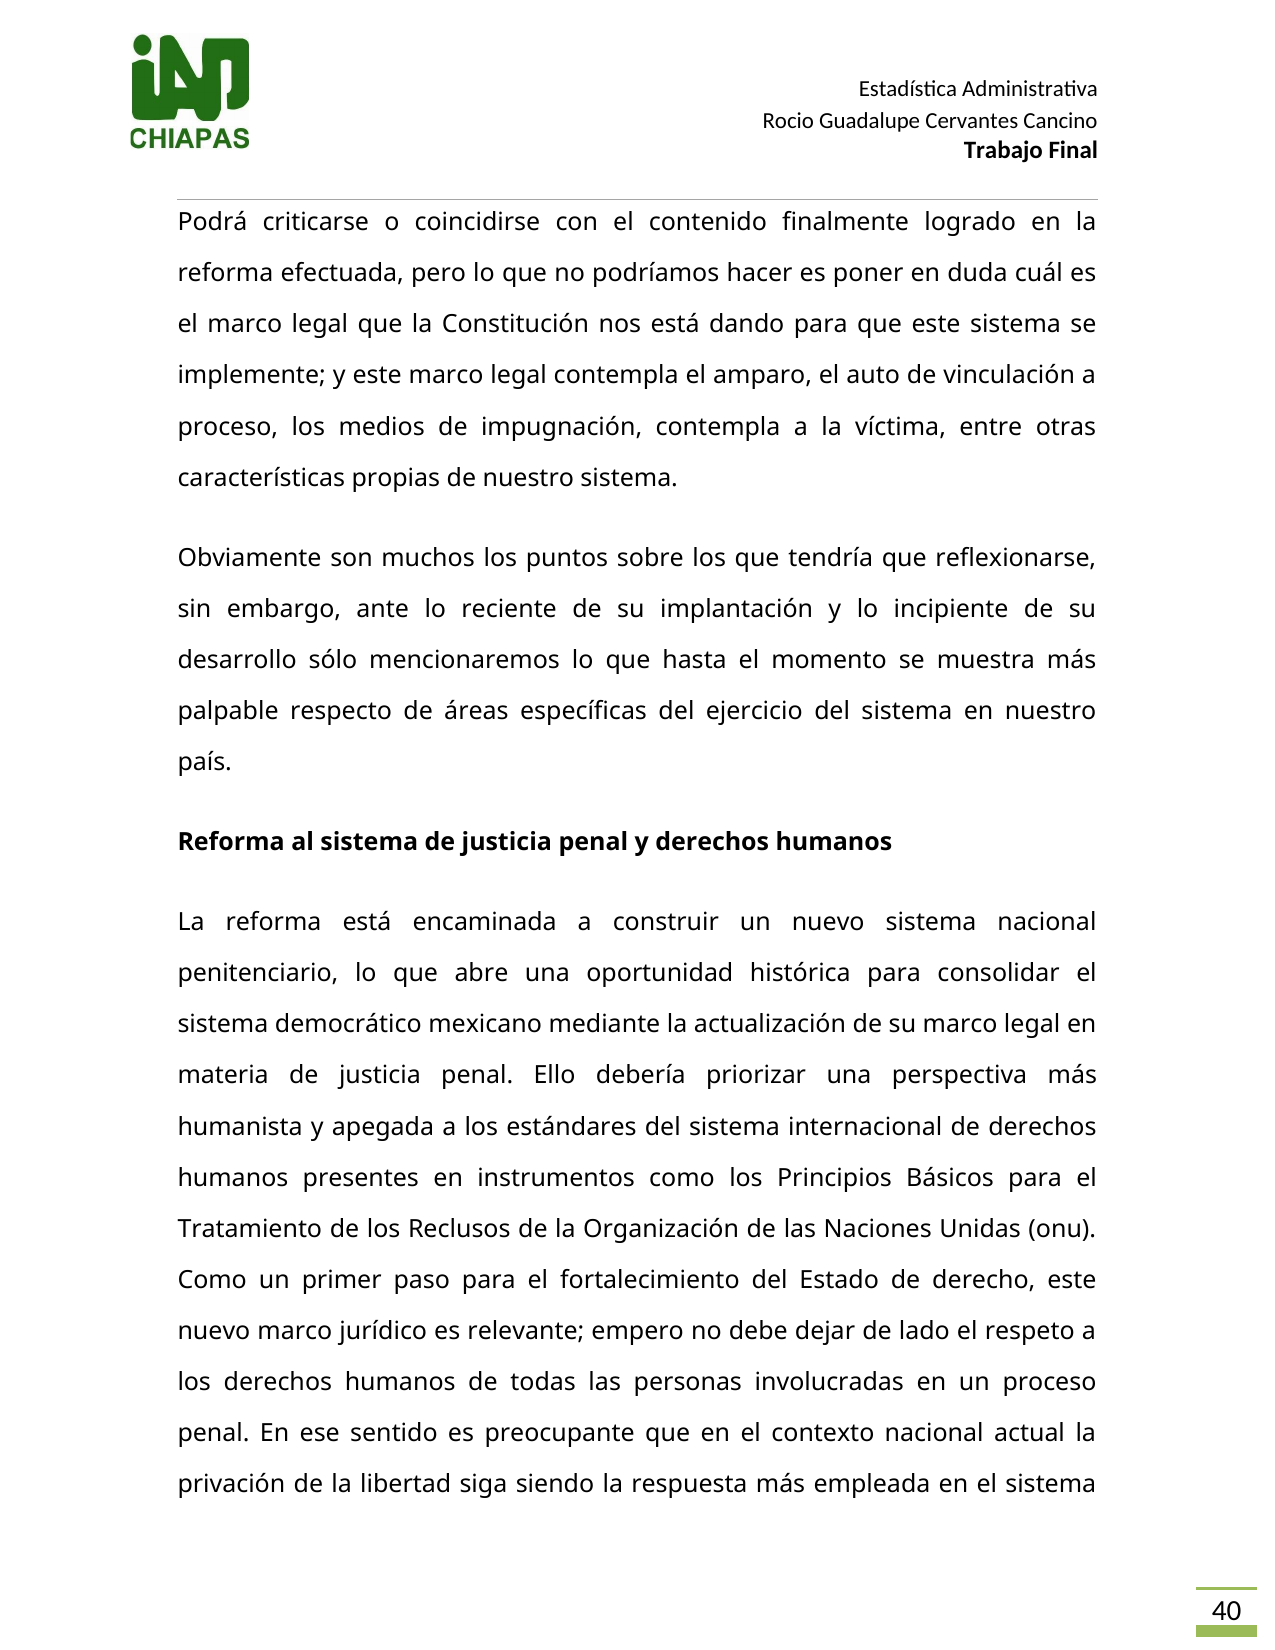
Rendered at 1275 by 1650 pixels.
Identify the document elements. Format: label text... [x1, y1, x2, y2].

text Reforma al sistema de justicia penal y derechos humanos [177, 824, 1098, 858]
text Obviamente son muchos los puntos sobre los que tendría que reflexionarse, sin embargo, ante lo reciente de su implantación y lo incipiente de su desarrollo sólo mencionaremos lo que hasta el momento se muestra más palpable respecto de áreas específicas del ejercicio del sistema en nuestro país. [177, 539, 1098, 778]
text Podrá criticarse o coincidirse con el contenido finalmente logrado en la reforma efectuada, pero lo que no podríamos hacer es poner en duda cuál es el marco legal que la Constitución nos está dando para que este sistema se implemente; y este marco legal contempla el amparo, el auto de vinculación a proceso, los medios de impugnación, contempla a la víctima, entre otras características propias de nuestro sistema. [177, 204, 1098, 493]
picture [130, 33, 249, 150]
